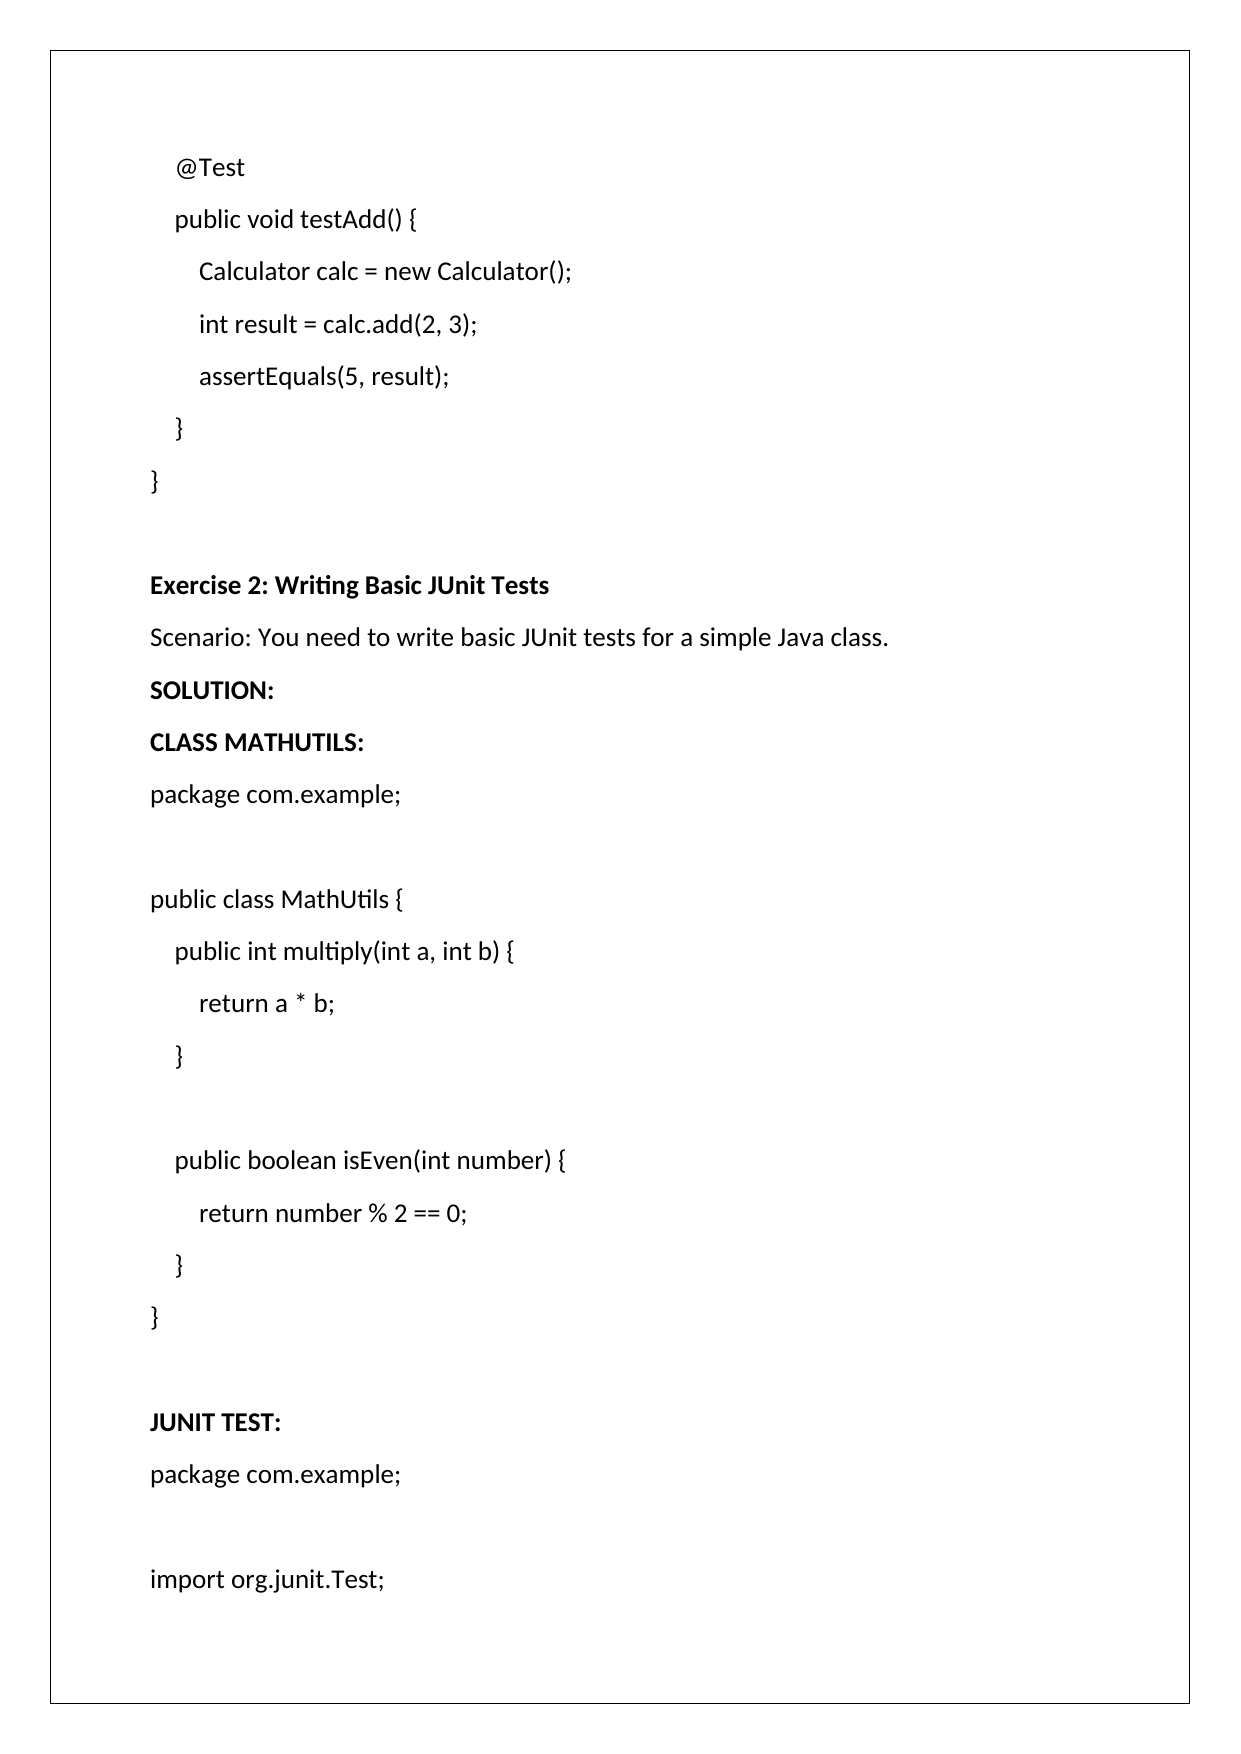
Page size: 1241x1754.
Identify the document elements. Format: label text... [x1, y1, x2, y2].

text @Test [150, 150, 1090, 183]
text } [150, 1039, 1090, 1072]
text } [150, 1248, 1090, 1281]
text return number % 2 == 0; [150, 1196, 1090, 1229]
text Exercise 2: Writing Basic JUnit Tests [150, 568, 1090, 601]
text } [150, 1300, 1090, 1333]
text assertEquals(5, result); [150, 359, 1090, 392]
text package com.example; [150, 777, 1090, 811]
text Scenario: You need to write basic JUnit tests for a simple Java class. [150, 621, 1090, 654]
text JUNIT TEST: [150, 1405, 1090, 1438]
text } [150, 464, 1090, 497]
text int result = calc.add(2, 3); [150, 307, 1090, 340]
text } [150, 411, 1090, 444]
text CLASS MATHUTILS: [150, 725, 1090, 758]
text public class MathUtils { [150, 882, 1090, 915]
text Calculator calc = new Calculator(); [150, 254, 1090, 288]
text return a * b; [150, 987, 1090, 1020]
text public int multiply(int a, int b) { [150, 934, 1090, 967]
text public void testAdd() { [150, 202, 1090, 235]
text public boolean isEven(int number) { [150, 1143, 1090, 1177]
text SOLUTION: [150, 673, 1090, 706]
text package com.example; [150, 1457, 1090, 1490]
text import org.junit.Test; [150, 1562, 1090, 1595]
